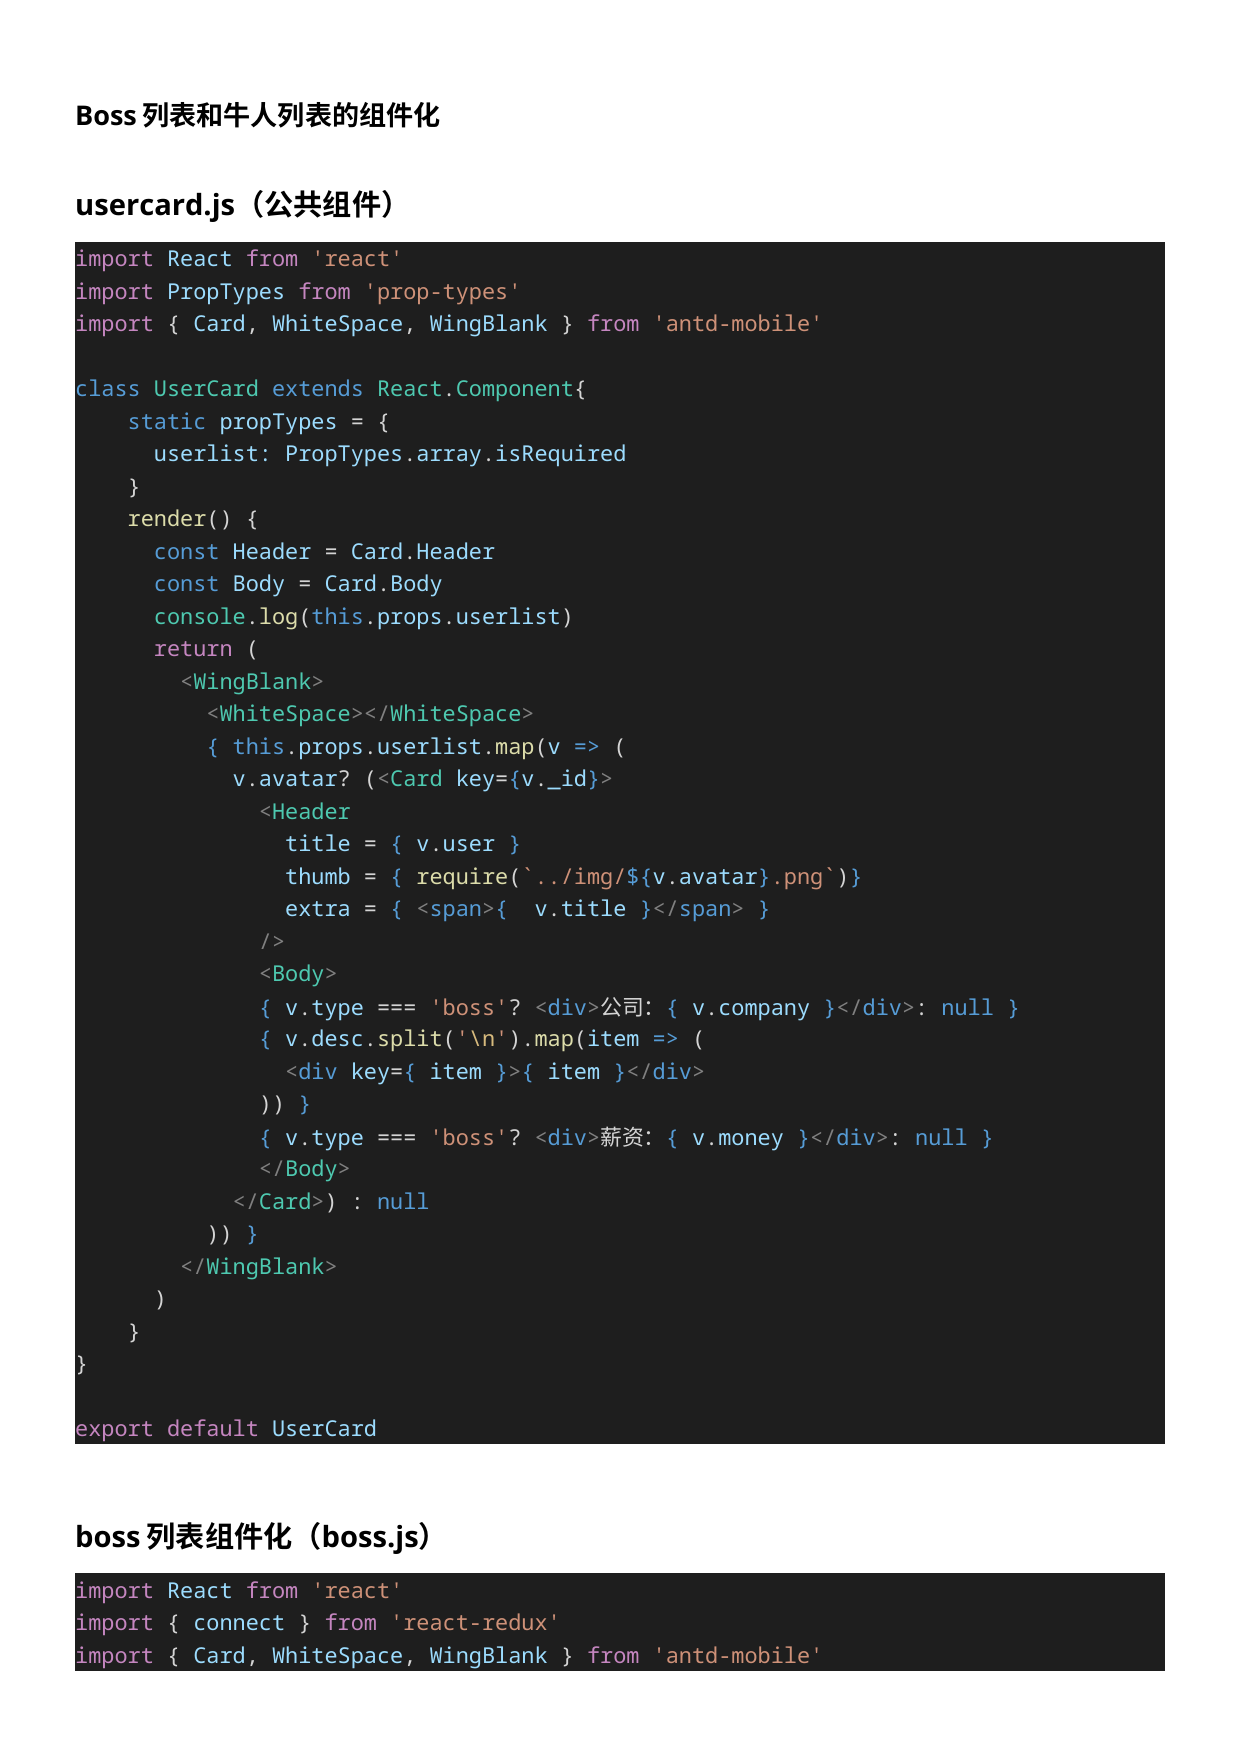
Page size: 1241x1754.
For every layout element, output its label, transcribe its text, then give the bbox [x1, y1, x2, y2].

text export default UserCard [75, 1412, 1165, 1444]
subtitle usercard.js（公共组件） [75, 171, 1165, 236]
text const Header = Card.Header [75, 534, 1165, 567]
text ) [75, 1282, 1165, 1314]
text import { connect } from 'react-redux' [75, 1606, 1165, 1638]
text return ( [75, 632, 1165, 664]
text </Card>) : null [75, 1184, 1165, 1217]
text class UserCard extends React.Component{ [75, 372, 1165, 404]
text import React from 'react' [75, 242, 1165, 274]
subtitle boss列表组件化（boss.js） [75, 1502, 1165, 1567]
text } [75, 1347, 1165, 1379]
text import { Card, WhiteSpace, WingBlank } from 'antd-mobile' [75, 307, 1165, 339]
text { v.desc.split('\n').map(item => ( [75, 1022, 1165, 1054]
text </WingBlank> [75, 1249, 1165, 1282]
text </Body> [75, 1152, 1165, 1184]
text )) } [75, 1087, 1165, 1119]
text <WingBlank> [75, 664, 1165, 697]
text userlist: PropTypes.array.isRequired [75, 437, 1165, 469]
text <Body> [75, 957, 1165, 989]
text } [75, 1314, 1165, 1347]
text <div key={ item }>{ item }</div> [75, 1054, 1165, 1087]
text } [75, 469, 1165, 502]
text extra = { <span>{ v.title }</span> } [75, 892, 1165, 924]
text <WhiteSpace></WhiteSpace> [75, 697, 1165, 729]
text <Header [75, 794, 1165, 827]
text import { Card, WhiteSpace, WingBlank } from 'antd-mobile' [75, 1638, 1165, 1671]
text { v.type === 'boss'? <div>公司：{ v.company }</div>: null } [75, 989, 1165, 1022]
text /> [75, 924, 1165, 957]
text static propTypes = { [75, 404, 1165, 437]
text { v.type === 'boss'? <div>薪资：{ v.money }</div>: null } [75, 1119, 1165, 1152]
text console.log(this.props.userlist) [75, 599, 1165, 632]
text import React from 'react' [75, 1573, 1165, 1606]
text thumb = { require(`../img/${v.avatar}.png`)} [75, 859, 1165, 892]
text title = { v.user } [75, 827, 1165, 859]
text { this.props.userlist.map(v => ( [75, 729, 1165, 762]
text render() { [75, 502, 1165, 534]
text import PropTypes from 'prop-types' [75, 274, 1165, 307]
text v.avatar? (<Card key={v._id}> [75, 762, 1165, 794]
text const Body = Card.Body [75, 567, 1165, 599]
text )) } [75, 1217, 1165, 1249]
subtitle Boss列表和牛人列表的组件化 [75, 81, 1165, 146]
